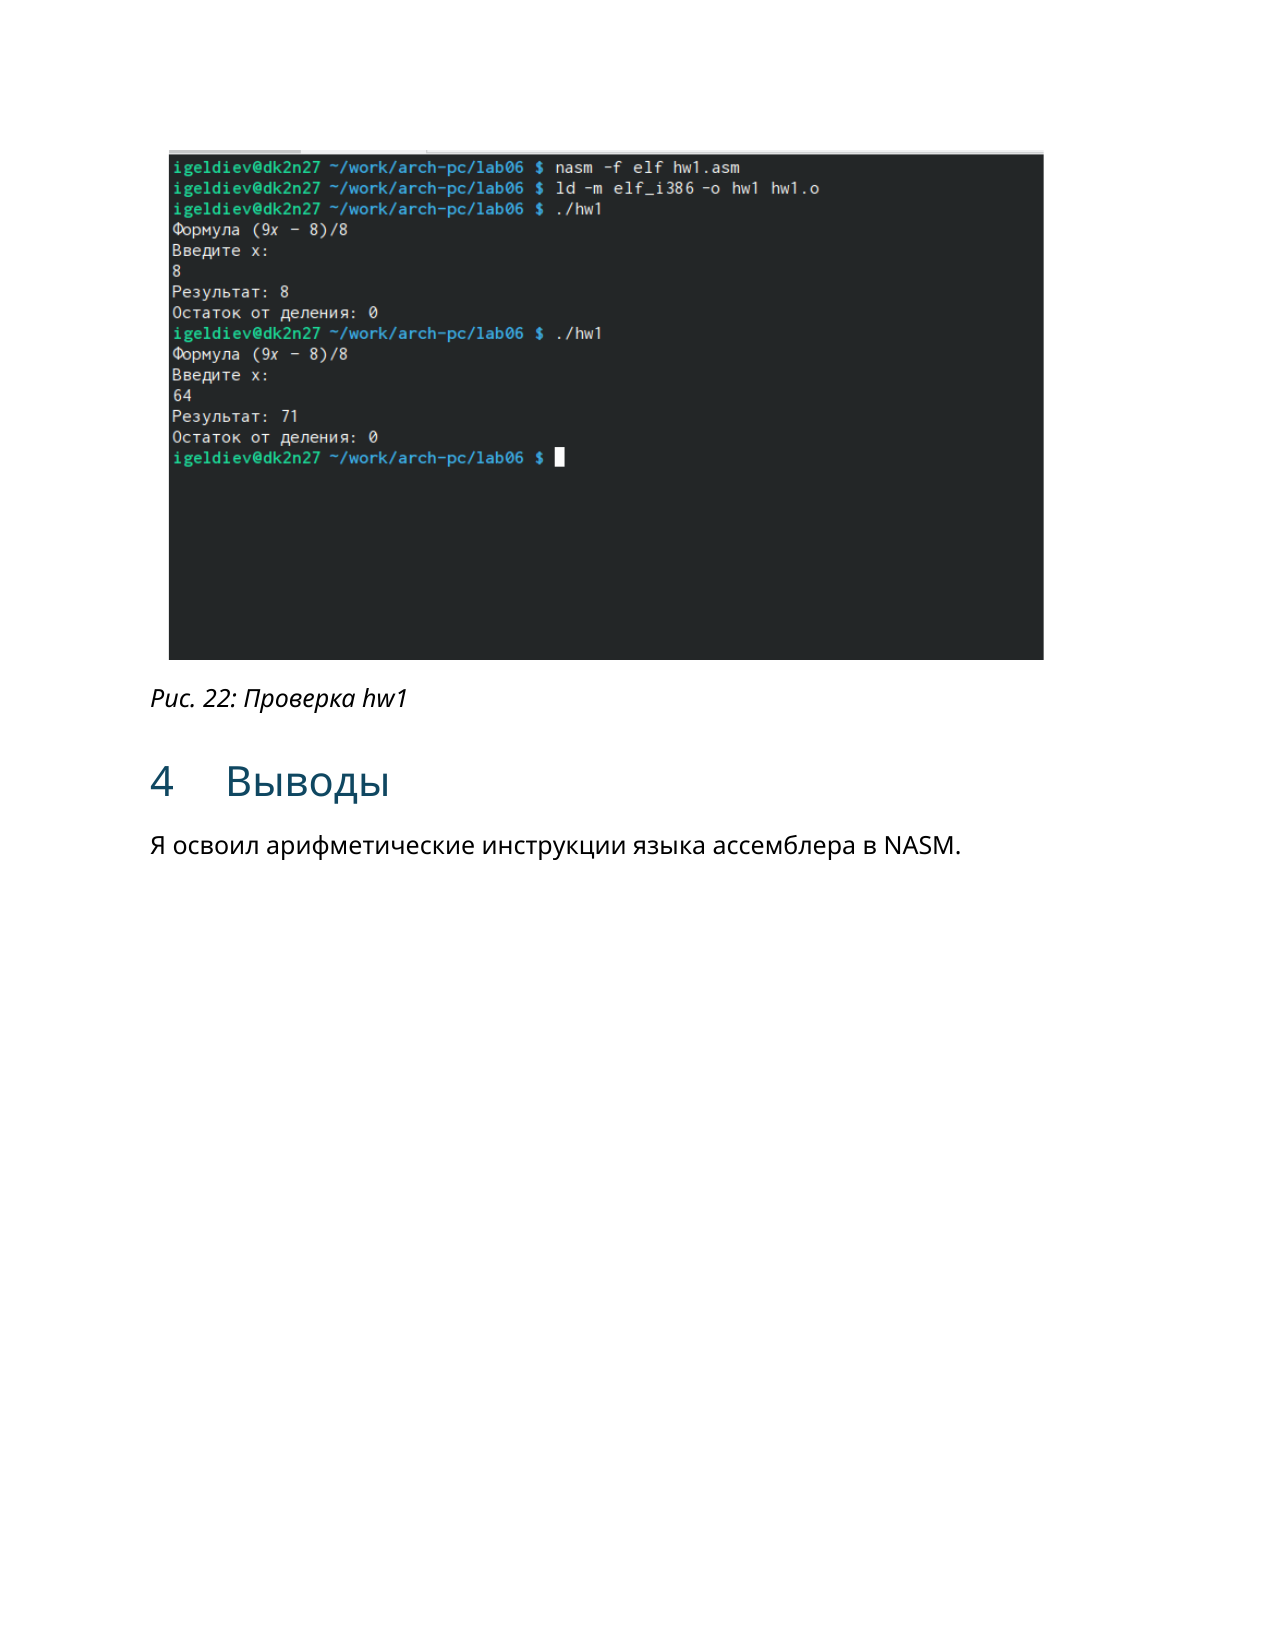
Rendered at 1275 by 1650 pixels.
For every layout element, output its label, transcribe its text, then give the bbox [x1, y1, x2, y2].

subtitle 4 Выводы [150, 752, 1125, 808]
text Рис. 22: Проверка hw1 [150, 680, 1125, 714]
picture [168, 150, 1044, 660]
text Я освоил арифметические инструкции языка ассемблера в NASM. [150, 827, 1125, 861]
